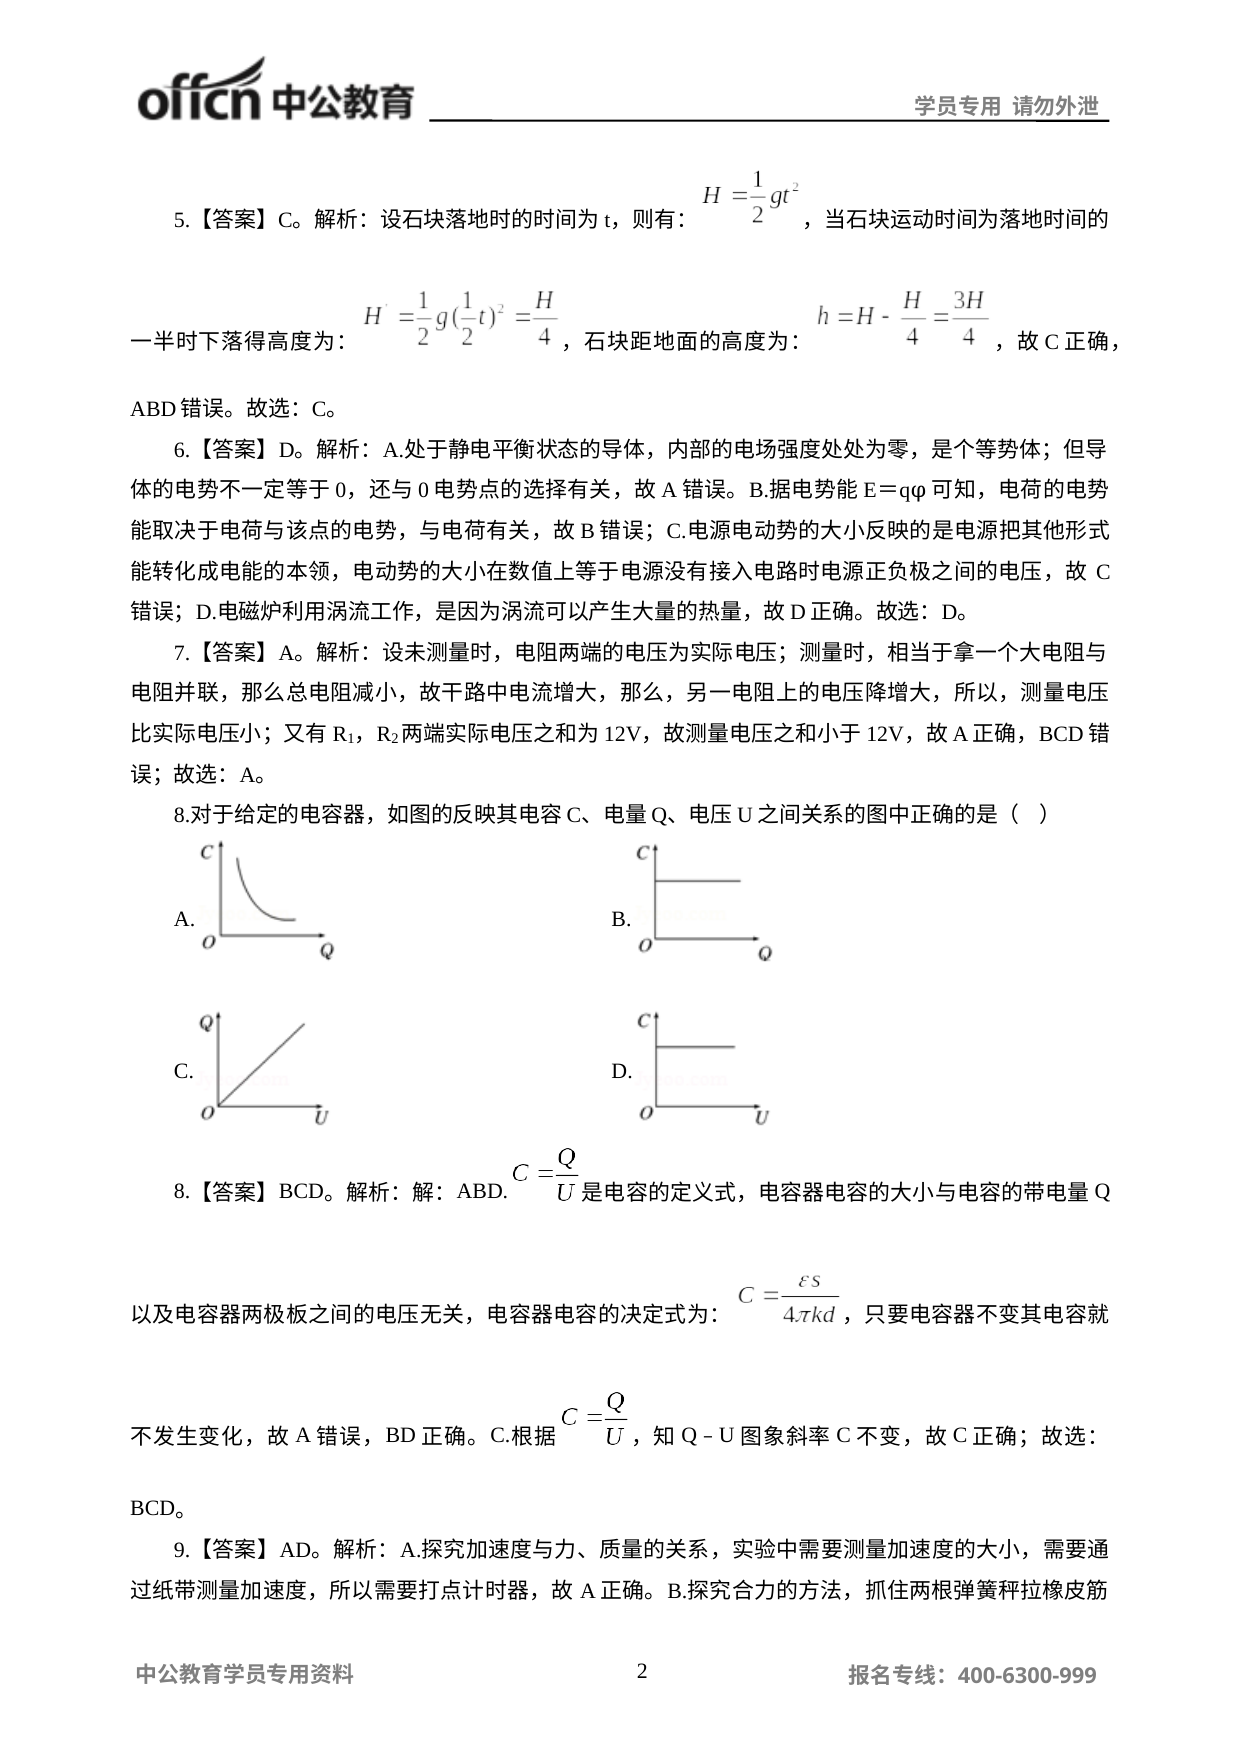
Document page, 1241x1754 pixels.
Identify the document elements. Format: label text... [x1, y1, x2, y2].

text 8.【答案】BCD。解析：解：ABD.是电容的定义式，电容器电容的大小与电容的带电量Q以及电容器两极板之间的电压无关，电容器电容的决定式为：，只要电容器不变其电容就不发生变化，故A错误，BD正确。C.根据，知Q﹣U图象斜率C不变，故C正确；故选：BCD。 [130, 1142, 1110, 1524]
text 6.【答案】D。解析：A.处于静电平衡状态的导体，内部的电场强度处处为零，是个等势体；但导体的电势不一定等于0，还与0电势点的选择有关，故A错误。B.据电势能E＝qφ可知，电荷的电势能取决于电荷与该点的电势，与电荷有关，故B错误；C.电源电动势的大小反映的是电源把其他形式能转化成电能的本领，电动势的大小在数值上等于电源没有接入电路时电源正负极之间的电压，故C错误；D.电磁炉利用涡流工作，是因为涡流可以产生大量的热量，故D正确。故选：D。 [130, 431, 1110, 626]
picture [631, 838, 777, 966]
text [130, 1532, 1110, 1605]
picture [632, 1005, 775, 1130]
text 8.对于给定的电容器，如图的反映其电容C、电量Q、电压U之间关系的图中正确的是（ ） [130, 797, 1110, 829]
picture [193, 1005, 335, 1130]
text 7.【答案】A。解析：设未测量时，电阻两端的电压为实际电压；测量时，相当于拿一个大电阻与电阻并联，那么总电阻减小，故干路中电流增大，那么，另一电阻上的电压降增大，所以，测量电压比实际电压小；又有R1，R2两端实际电压之和为12V，故测量电压之和小于12V，故A正确，BCD错误；故选：A。 [130, 634, 1110, 789]
text A. B. [130, 837, 1110, 999]
text 5.【答案】C。解析：设石块落地时的时间为t，则有：，当石块运动时间为落地时间的一半时下落得高度为：，石块距地面的高度为：，故C正确，ABD错误。故选：C。 [130, 163, 1110, 423]
picture [194, 837, 339, 966]
picture [136, 53, 418, 124]
